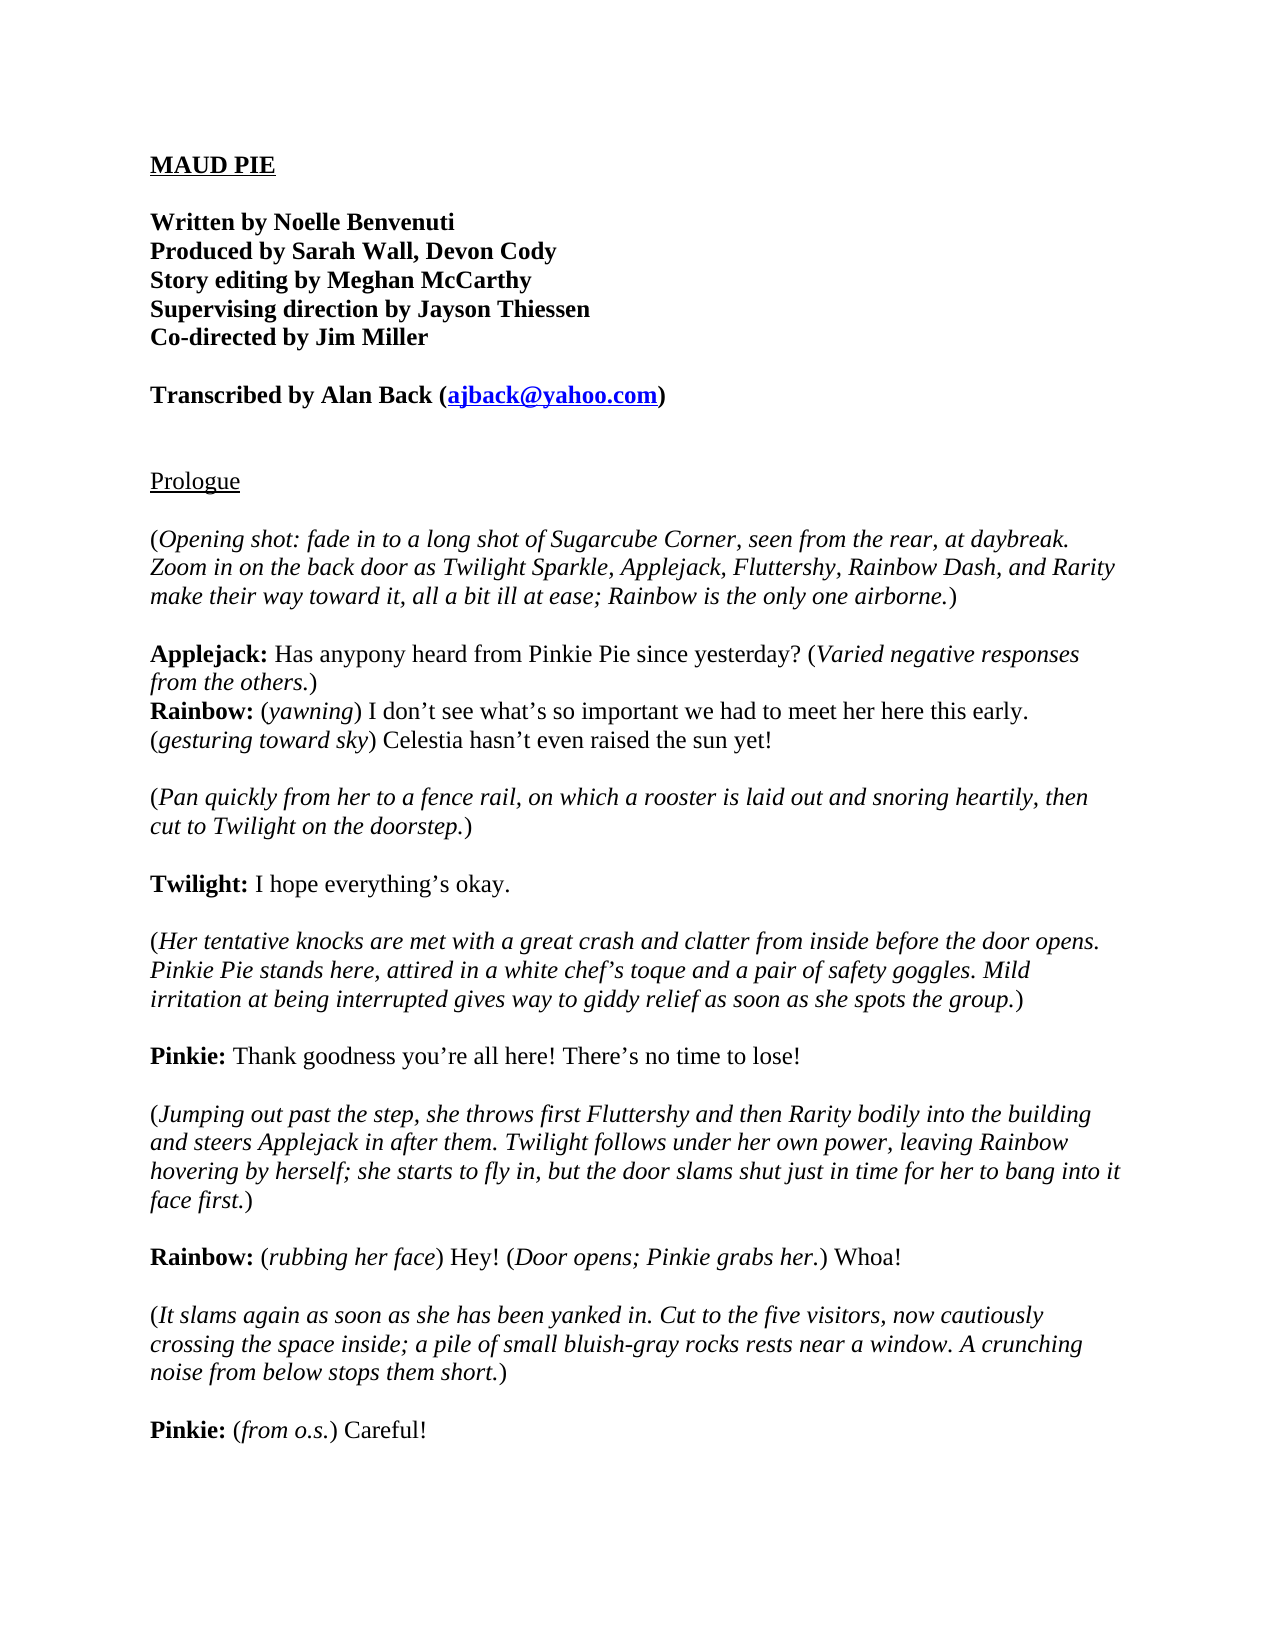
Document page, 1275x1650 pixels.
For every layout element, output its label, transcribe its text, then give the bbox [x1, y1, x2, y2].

text (Jumping out past the step, she throws first Fluttershy and then Rarity bodily into the building and steers Applejack in after them. Twilight follows under her own power, leaving Rainbow hovering by herself; she starts to fly in, but the door slams shut just in time for her to bang into it face first.) [150, 1099, 1125, 1214]
text Co-directed by Jim Miller [150, 322, 1125, 351]
text (It slams again as soon as she has been yanked in. Cut to the five visitors, now cautiously crossing the space inside; a pile of small bluish-gray rocks rests near a window. A crunching noise from below stops them short.) [150, 1300, 1125, 1386]
text Prologue [150, 466, 1125, 495]
text MAUD PIE [150, 150, 1125, 179]
text Produced by Sarah Wall, Devon Cody [150, 236, 1125, 265]
text (Opening shot: fade in to a long shot of Sugarcube Corner, seen from the rear, at daybreak. Zoom in on the back door as Twilight Sparkle, Applejack, Fluttershy, Rainbow Dash, and Rarity make their way toward it, all a bit ill at ease; Rainbow is the only one airborne.) [150, 524, 1125, 610]
text Rainbow: (rubbing her face) Hey! (Door opens; Pinkie grabs her.) Whoa! [150, 1242, 1125, 1271]
text Transcribed by Alan Back (ajback@yahoo.com) [150, 380, 1125, 409]
text Supervising direction by Jayson Thiessen [150, 294, 1125, 322]
text Story editing by Meghan McCarthy [150, 265, 1125, 294]
text Applejack: Has anypony heard from Pinkie Pie since yesterday? (Varied negative responses from the others.) [150, 639, 1125, 696]
text Rainbow: (yawning) I don’t see what’s so important we had to meet her here this early. (gesturing toward sky) Celestia hasn’t even raised the sun yet! [150, 696, 1125, 754]
text Pinkie: Thank goodness you’re all here! There’s no time to lose! [150, 1041, 1125, 1070]
text Twilight: I hope everything’s okay. [150, 869, 1125, 897]
text (Pan quickly from her to a fence rail, on which a rooster is laid out and snoring heartily, then cut to Twilight on the doorstep.) [150, 782, 1125, 840]
text (Her tentative knocks are met with a great crash and clatter from inside before the door opens. Pinkie Pie stands here, attired in a white chef’s toque and a pair of safety goggles. Mild irritation at being interrupted gives way to giddy relief as soon as she spots the group.) [150, 926, 1125, 1012]
text Written by Noelle Benvenuti [150, 207, 1125, 236]
text Pinkie: (from o.s.) Careful! [150, 1415, 1125, 1444]
